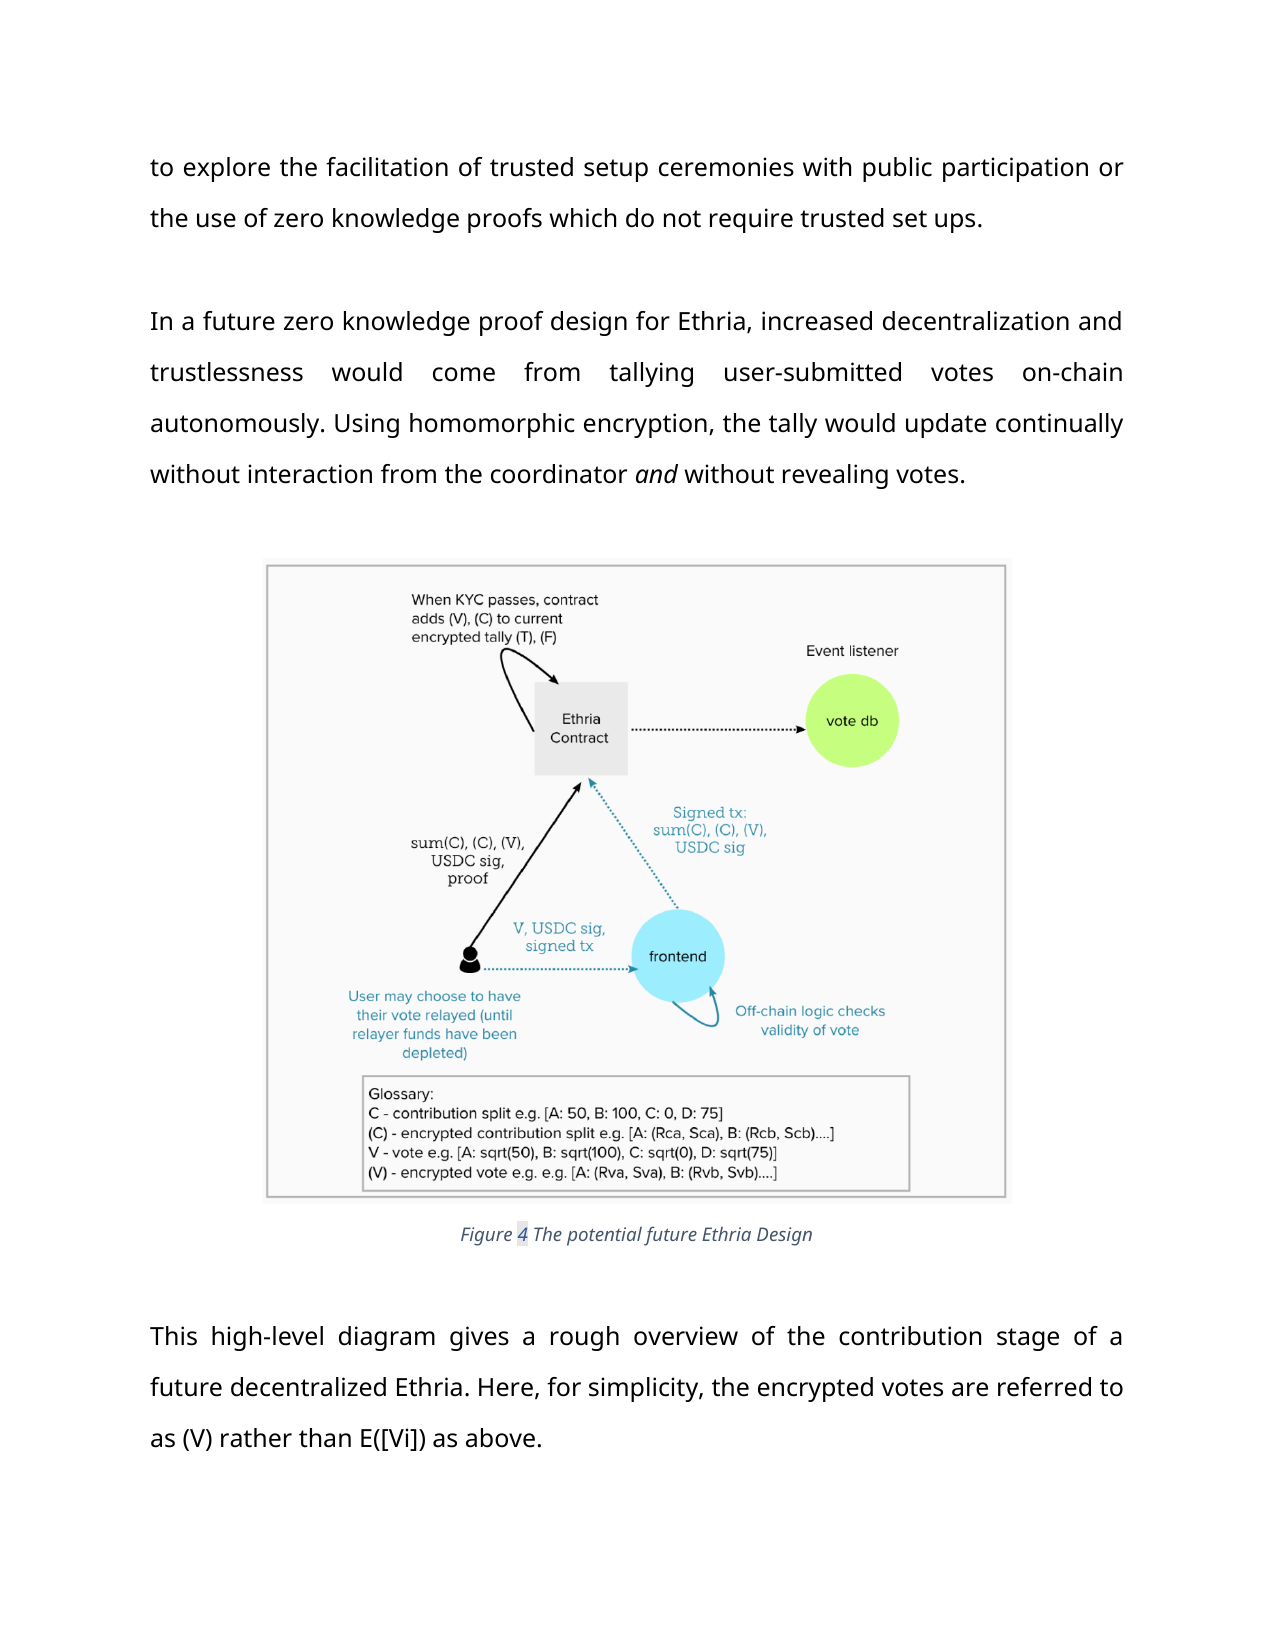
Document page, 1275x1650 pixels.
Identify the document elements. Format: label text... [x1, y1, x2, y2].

text Figure 4 The potential future Ethria Design [528, 1221, 1125, 1246]
text This high-level diagram gives a rough overview of the contribution stage of a future decentralized Ethria. Here, for simplicity, the encrypted votes are referred to as (V) rather than E([Vi]) as above. [150, 1318, 1125, 1454]
text In a future zero knowledge proof design for Ethria, increased decentralization and trustlessness would come from tallying user-submitted votes on-chain autonomously. Using homomorphic encryption, the tally would update continually without interaction from the coordinator and without revealing votes. [150, 303, 1125, 490]
picture [262, 558, 1013, 1204]
text Figure 4 The potential future Ethria Design [150, 1221, 517, 1246]
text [150, 150, 1125, 235]
